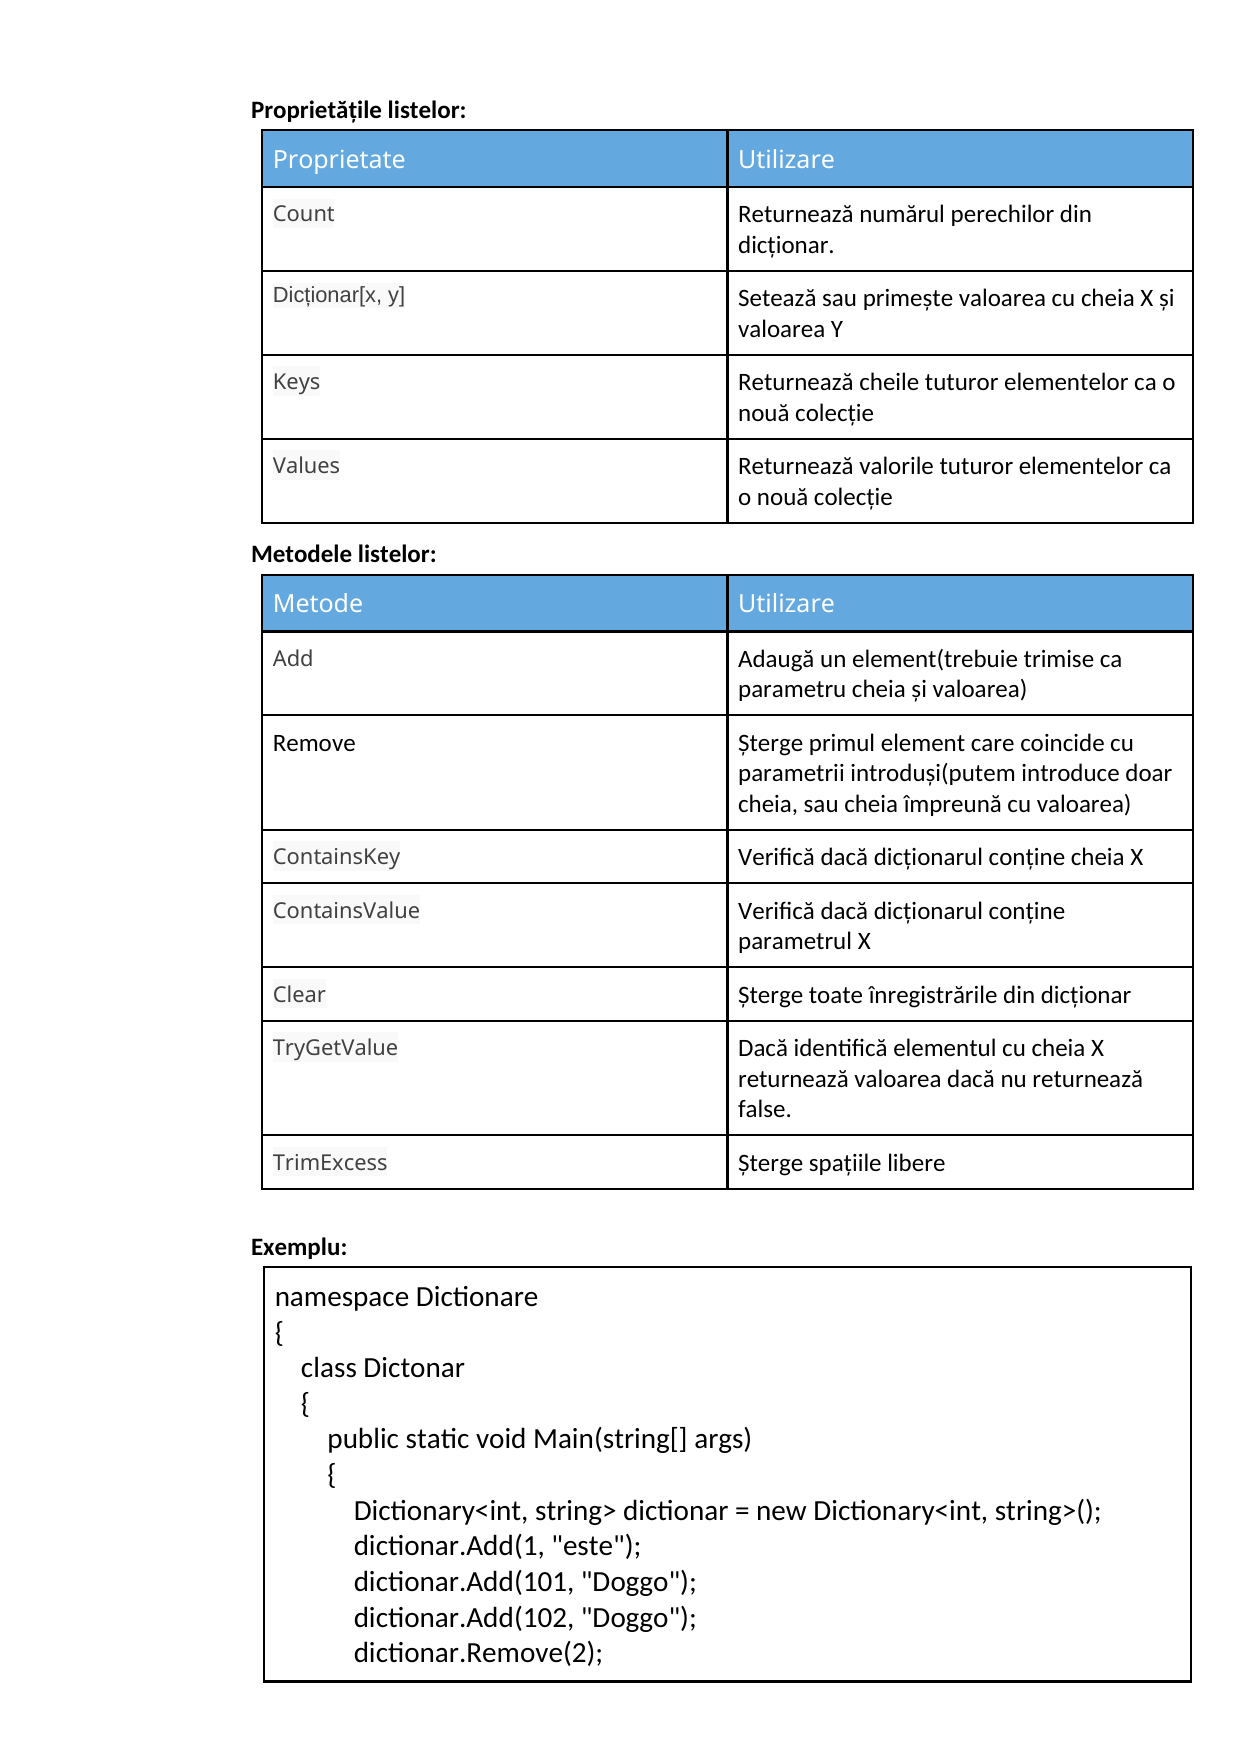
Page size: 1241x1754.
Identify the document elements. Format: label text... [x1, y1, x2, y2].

table_cell Keys [263, 356, 726, 438]
table_cell Count [263, 188, 726, 270]
table_cell Add [263, 633, 726, 714]
table_cell Verifică dacă dicționarul conține parametrul X [729, 884, 1192, 966]
table_cell Șterge primul element care coincide cu parametrii introduși(putem introduce doar cheia, sau cheia împreună cu valoarea) [729, 716, 1192, 829]
table_cell Dicționar[x, y] [263, 272, 726, 354]
table_cell ContainsKey [263, 831, 726, 882]
text Metodele listelor: [209, 538, 1181, 569]
table_header Metode [263, 576, 726, 630]
table_cell Clear [263, 968, 726, 1020]
table_cell TrimExcess [263, 1136, 726, 1188]
table_cell ContainsValue [263, 884, 726, 966]
table_header Proprietate [263, 131, 726, 186]
table_cell Verifică dacă dicționarul conține cheia X [729, 831, 1192, 882]
table_cell Values [263, 440, 726, 522]
table_cell Returnează cheile tuturor elementelor ca o nouă colecție [729, 356, 1192, 438]
table_cell Șterge spațiile libere [729, 1136, 1192, 1188]
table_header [265, 1268, 1190, 1680]
table_cell Returnează valorile tuturor elementelor ca o nouă colecție [729, 440, 1192, 522]
table_cell Setează sau primește valoarea cu cheia X și valoarea Y [729, 272, 1192, 354]
table_cell Șterge toate înregistrările din dicționar [729, 968, 1192, 1020]
table_header Utilizare [729, 131, 1192, 186]
table_cell Adaugă un element(trebuie trimise ca parametru cheia și valoarea) [729, 633, 1192, 714]
table_cell Returnează numărul perechilor din dicționar. [729, 188, 1192, 270]
table_header Utilizare [729, 576, 1192, 630]
table_cell Remove [263, 716, 726, 829]
table_cell TryGetValue [263, 1022, 726, 1134]
text Exemplu: [209, 1231, 1181, 1261]
text Proprietățile listelor: [209, 94, 1181, 124]
table_cell Dacă identifică elementul cu cheia X returnează valoarea dacă nu returnează false. [729, 1022, 1192, 1134]
